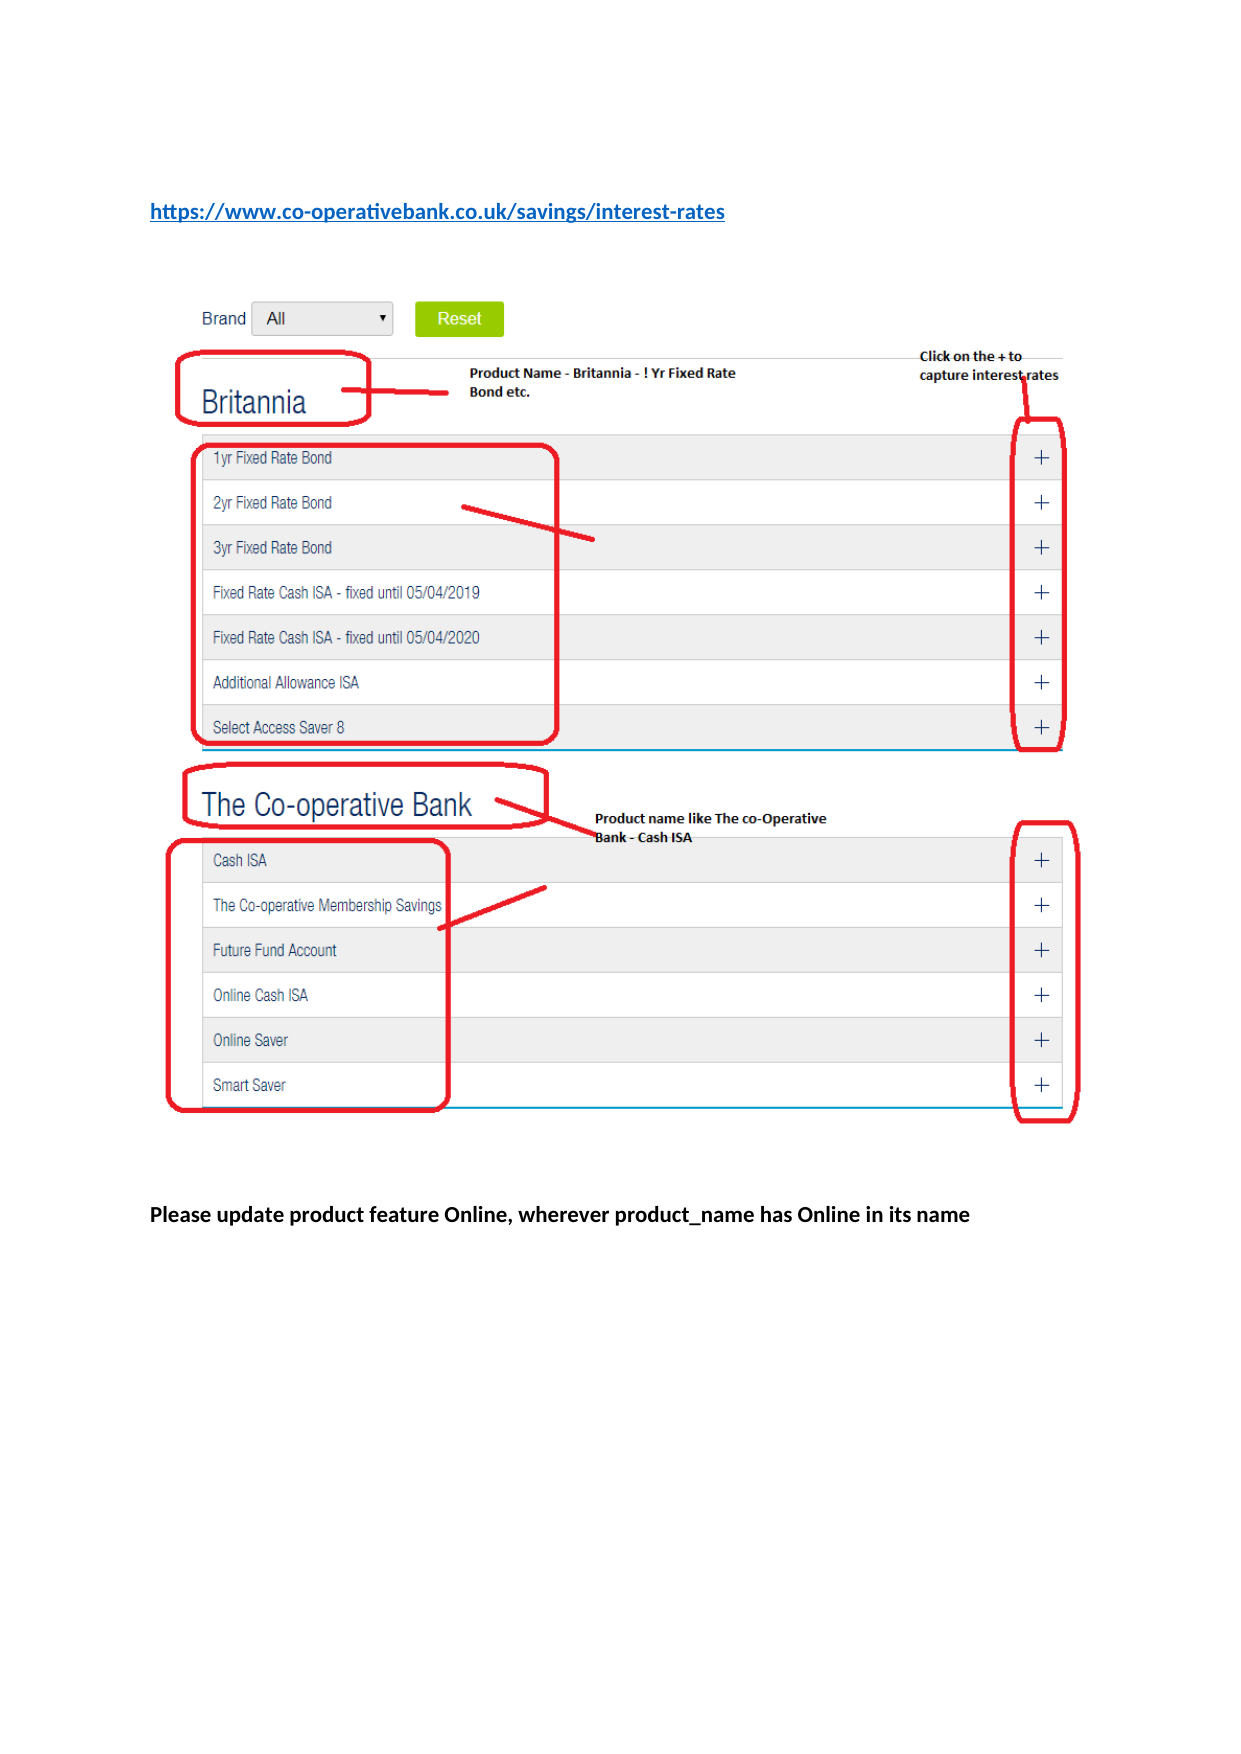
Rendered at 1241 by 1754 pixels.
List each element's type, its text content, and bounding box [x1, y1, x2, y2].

picture [150, 290, 1089, 1135]
text Please update product feature Online, wherever product_name has Online in its name [150, 1200, 1090, 1228]
text https://www.co-operativebank.co.uk/savings/interest-rates [150, 197, 1090, 225]
